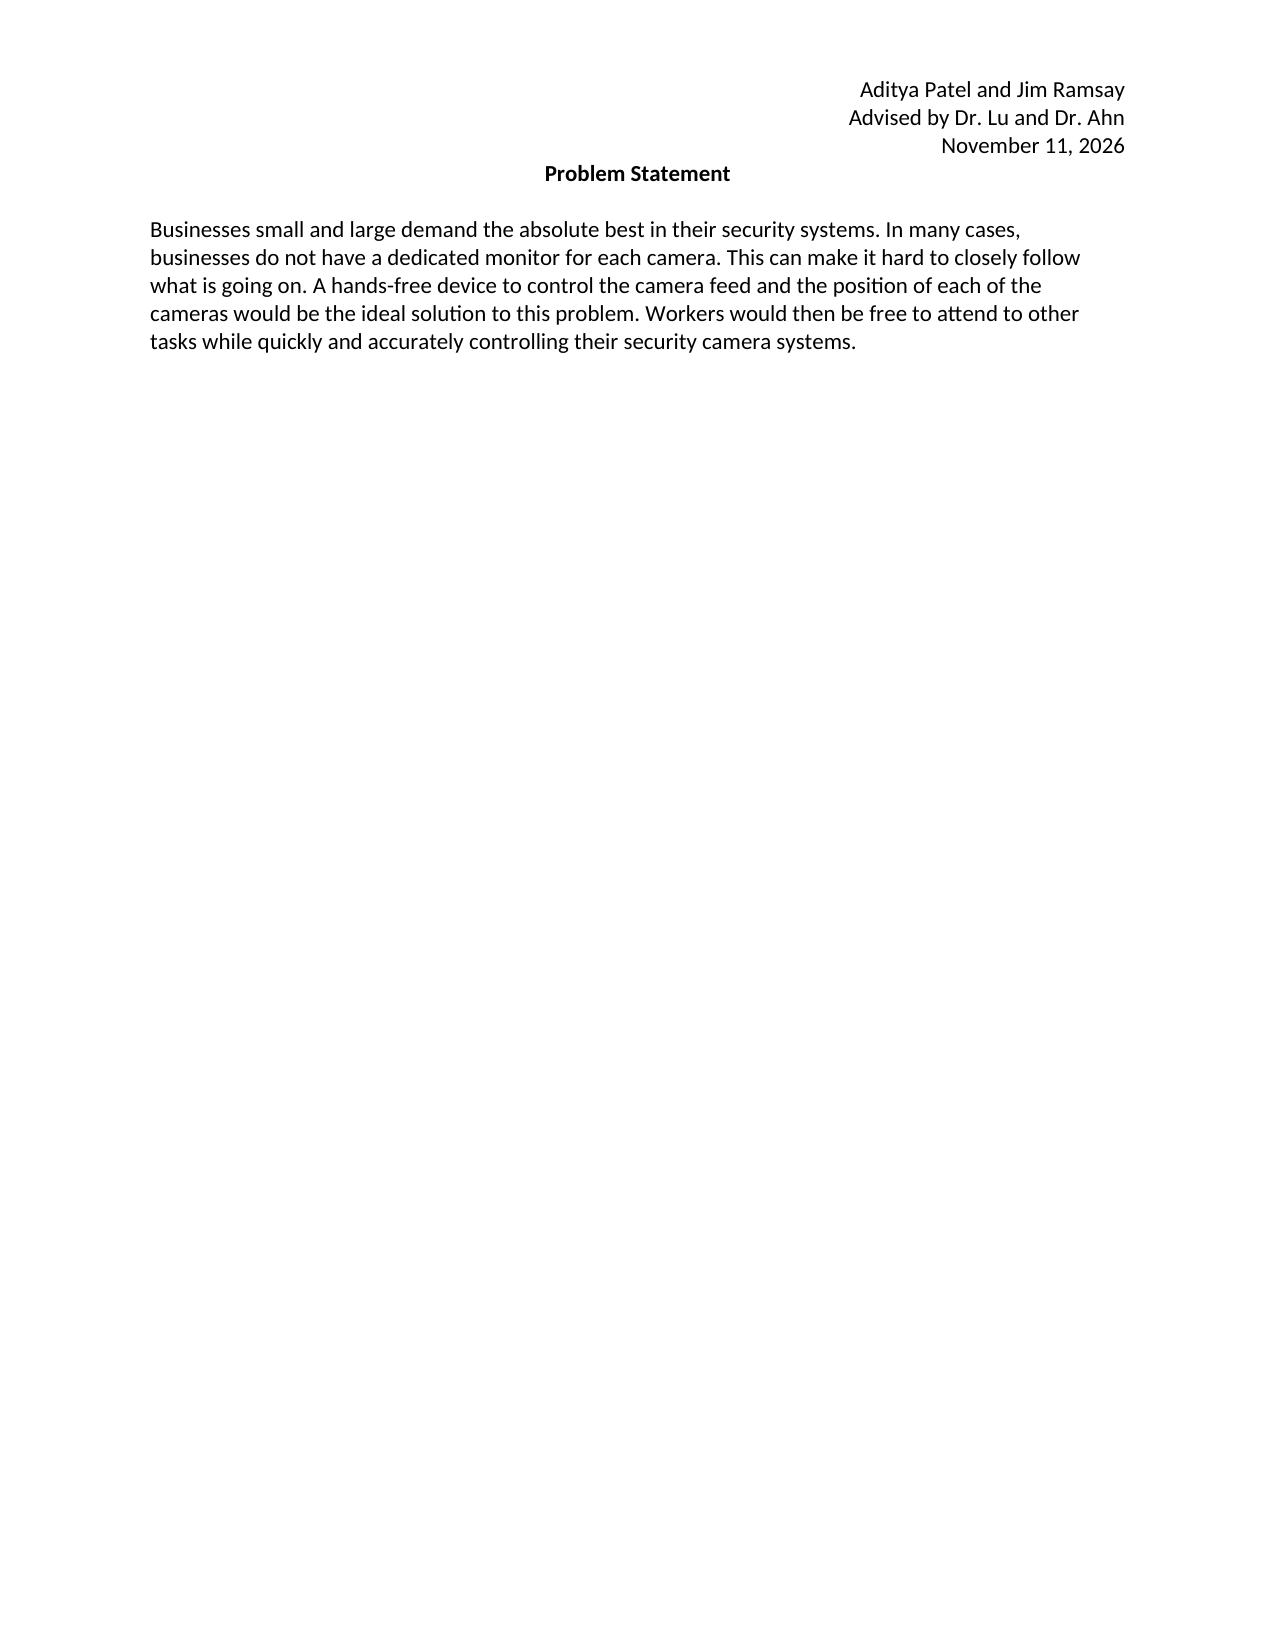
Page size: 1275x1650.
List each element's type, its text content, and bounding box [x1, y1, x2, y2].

text Businesses small and large demand the absolute best in their security systems. In many cases, businesses do not have a dedicated monitor for each camera. This can make it hard to closely follow what is going on. A hands-free device to control the camera feed and the position of each of the cameras would be the ideal solution to this problem. Workers would then be free to attend to other tasks while quickly and accurately controlling their security camera systems. [150, 215, 1125, 355]
text Problem Statement [150, 159, 1125, 187]
